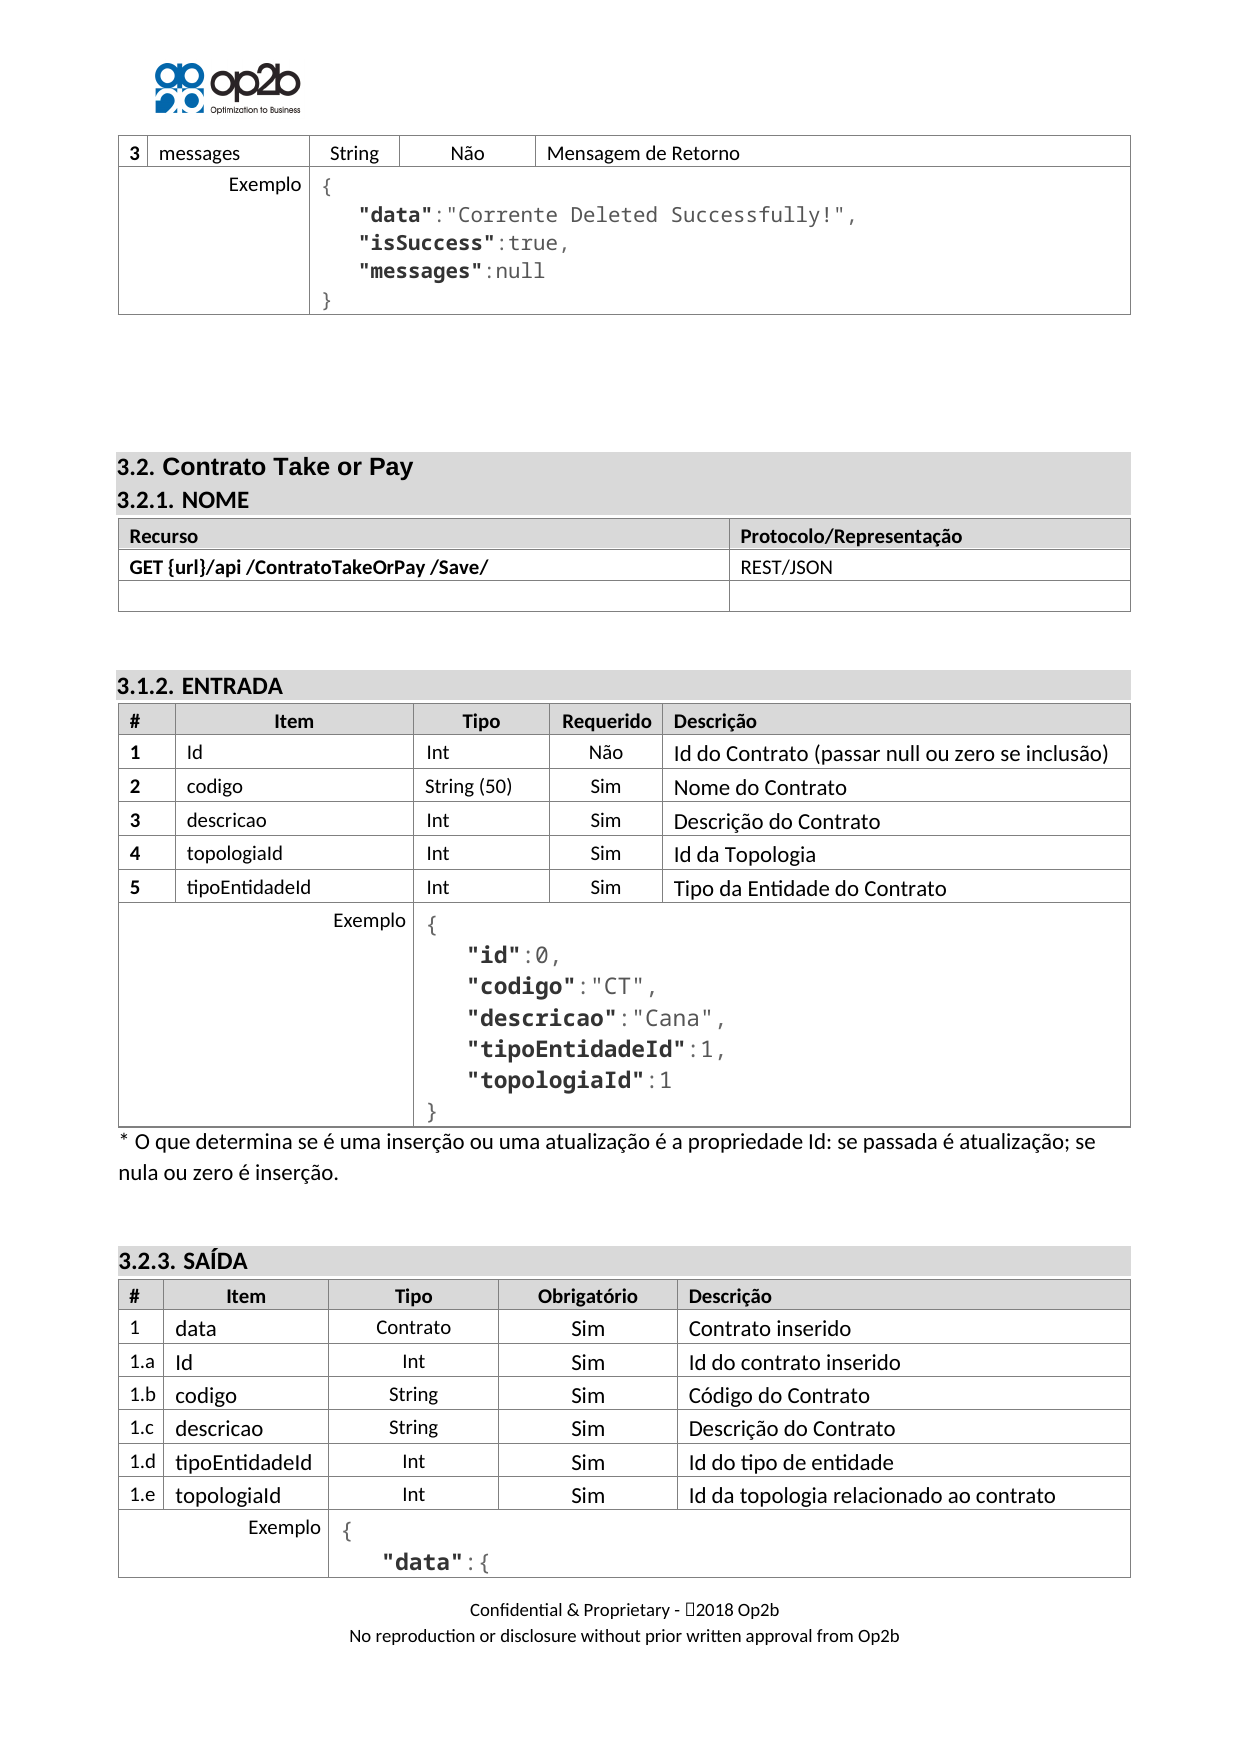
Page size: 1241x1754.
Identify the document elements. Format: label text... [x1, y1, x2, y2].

table_cell 1 [119, 735, 175, 767]
table_cell tipoEntidadeId [164, 1444, 328, 1476]
table_cell tipoEntidadeId [176, 870, 413, 902]
table_cell Contrato [329, 1310, 498, 1342]
table_header Recurso [119, 519, 729, 548]
subtitle 3.2.1. NOME [116, 484, 1131, 515]
table_cell REST/JSON [730, 550, 1130, 579]
picture [150, 59, 305, 119]
table_cell topologiaId [176, 836, 413, 868]
table_cell Descrição do Contrato [663, 802, 1130, 835]
table_cell 2 [119, 769, 175, 801]
table_header # [119, 704, 175, 734]
table_cell descricao [164, 1410, 328, 1442]
table_header Requerido [550, 704, 662, 734]
table_cell 4 [119, 836, 175, 868]
table_cell Sim [499, 1310, 677, 1342]
table_cell 1 [119, 1310, 163, 1342]
table_cell GET {url}/api /ContratoTakeOrPay /Save/ [119, 550, 729, 579]
table_header Tipo [414, 704, 549, 734]
table_cell Sim [499, 1477, 677, 1509]
subtitle 3.2. Contrato Take or Pay [116, 452, 1131, 482]
table_cell Exemplo [119, 903, 413, 1126]
table_cell Id da topologia relacionado ao contrato [678, 1477, 1130, 1509]
table_header Tipo [329, 1280, 498, 1309]
table_cell Id [176, 735, 413, 767]
table_cell Int [414, 836, 549, 868]
table_cell Sim [499, 1410, 677, 1442]
table_cell Int [414, 735, 549, 767]
table_cell Não [550, 735, 662, 767]
table_cell Tipo da Entidade do Contrato [663, 870, 1130, 902]
table_header # [119, 1280, 163, 1309]
table_cell Id do contrato inserido [678, 1344, 1130, 1376]
table_cell String (50) [414, 769, 549, 801]
table_cell String [329, 1410, 498, 1442]
table_cell Contrato inserido [678, 1310, 1130, 1342]
table_cell Sim [499, 1377, 677, 1409]
table_cell Não [400, 136, 535, 166]
table_cell Int [329, 1444, 498, 1476]
table_cell 3 [119, 136, 147, 166]
table_cell Sim [499, 1344, 677, 1376]
table_cell Sim [550, 836, 662, 868]
table_cell Int [329, 1477, 498, 1509]
table_cell Sim [550, 769, 662, 801]
table_cell Int [329, 1344, 498, 1376]
table_header Descrição [663, 704, 1130, 734]
table_cell Int [414, 870, 549, 902]
table_cell Exemplo [119, 167, 309, 313]
table_cell 1.e [119, 1477, 163, 1509]
table_cell [119, 581, 729, 611]
table_cell topologiaId [164, 1477, 328, 1509]
table_cell 1.d [119, 1444, 163, 1476]
table_cell Exemplo [119, 1510, 328, 1577]
table_cell 5 [119, 870, 175, 902]
table_cell Id [164, 1344, 328, 1376]
table_cell Int [414, 802, 549, 835]
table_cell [329, 1510, 1130, 1577]
table_cell Sim [550, 870, 662, 902]
table_cell String [310, 136, 399, 166]
table_cell String [329, 1377, 498, 1409]
table_header Item [176, 704, 413, 734]
table_cell { "id":0, "codigo":"CT", "descricao":"Cana", "tipoEntidadeId":1, "topologiaId":1 } [414, 903, 1130, 1126]
table_cell 1.b [119, 1377, 163, 1409]
table_cell Descrição do Contrato [678, 1410, 1130, 1442]
table_cell messages [148, 136, 309, 166]
table_cell Código do Contrato [678, 1377, 1130, 1409]
table_cell descricao [176, 802, 413, 835]
subtitle 3.1.2. ENTRADA [116, 670, 1131, 700]
table_cell Sim [550, 802, 662, 835]
table_header Protocolo/Representação [730, 519, 1130, 548]
table_cell data [164, 1310, 328, 1342]
table_cell { "data":"Corrente Deleted Successfully!", "isSuccess":true, "messages":null } [310, 167, 1130, 313]
table_cell 3 [119, 802, 175, 835]
table_header Obrigatório [499, 1280, 677, 1309]
text * O que determina se é uma inserção ou uma atualização é a propriedade Id: se passada é atualização; se nula ou zero é inserção. [118, 1128, 1131, 1186]
subtitle 3.2.3. SAÍDA [118, 1246, 1131, 1276]
table_cell Id do Contrato (passar null ou zero se inclusão) [663, 735, 1130, 767]
table_cell Id do tipo de entidade [678, 1444, 1130, 1476]
table_cell Mensagem de Retorno [536, 136, 1130, 166]
table_cell Nome do Contrato [663, 769, 1130, 801]
table_cell 1.a [119, 1344, 163, 1376]
table_header Item [164, 1280, 328, 1309]
table_header Descrição [678, 1280, 1130, 1309]
table_cell 1.c [119, 1410, 163, 1442]
table_cell [730, 581, 1130, 611]
table_cell Sim [499, 1444, 677, 1476]
table_cell Id da Topologia [663, 836, 1130, 868]
table_cell codigo [164, 1377, 328, 1409]
table_cell codigo [176, 769, 413, 801]
